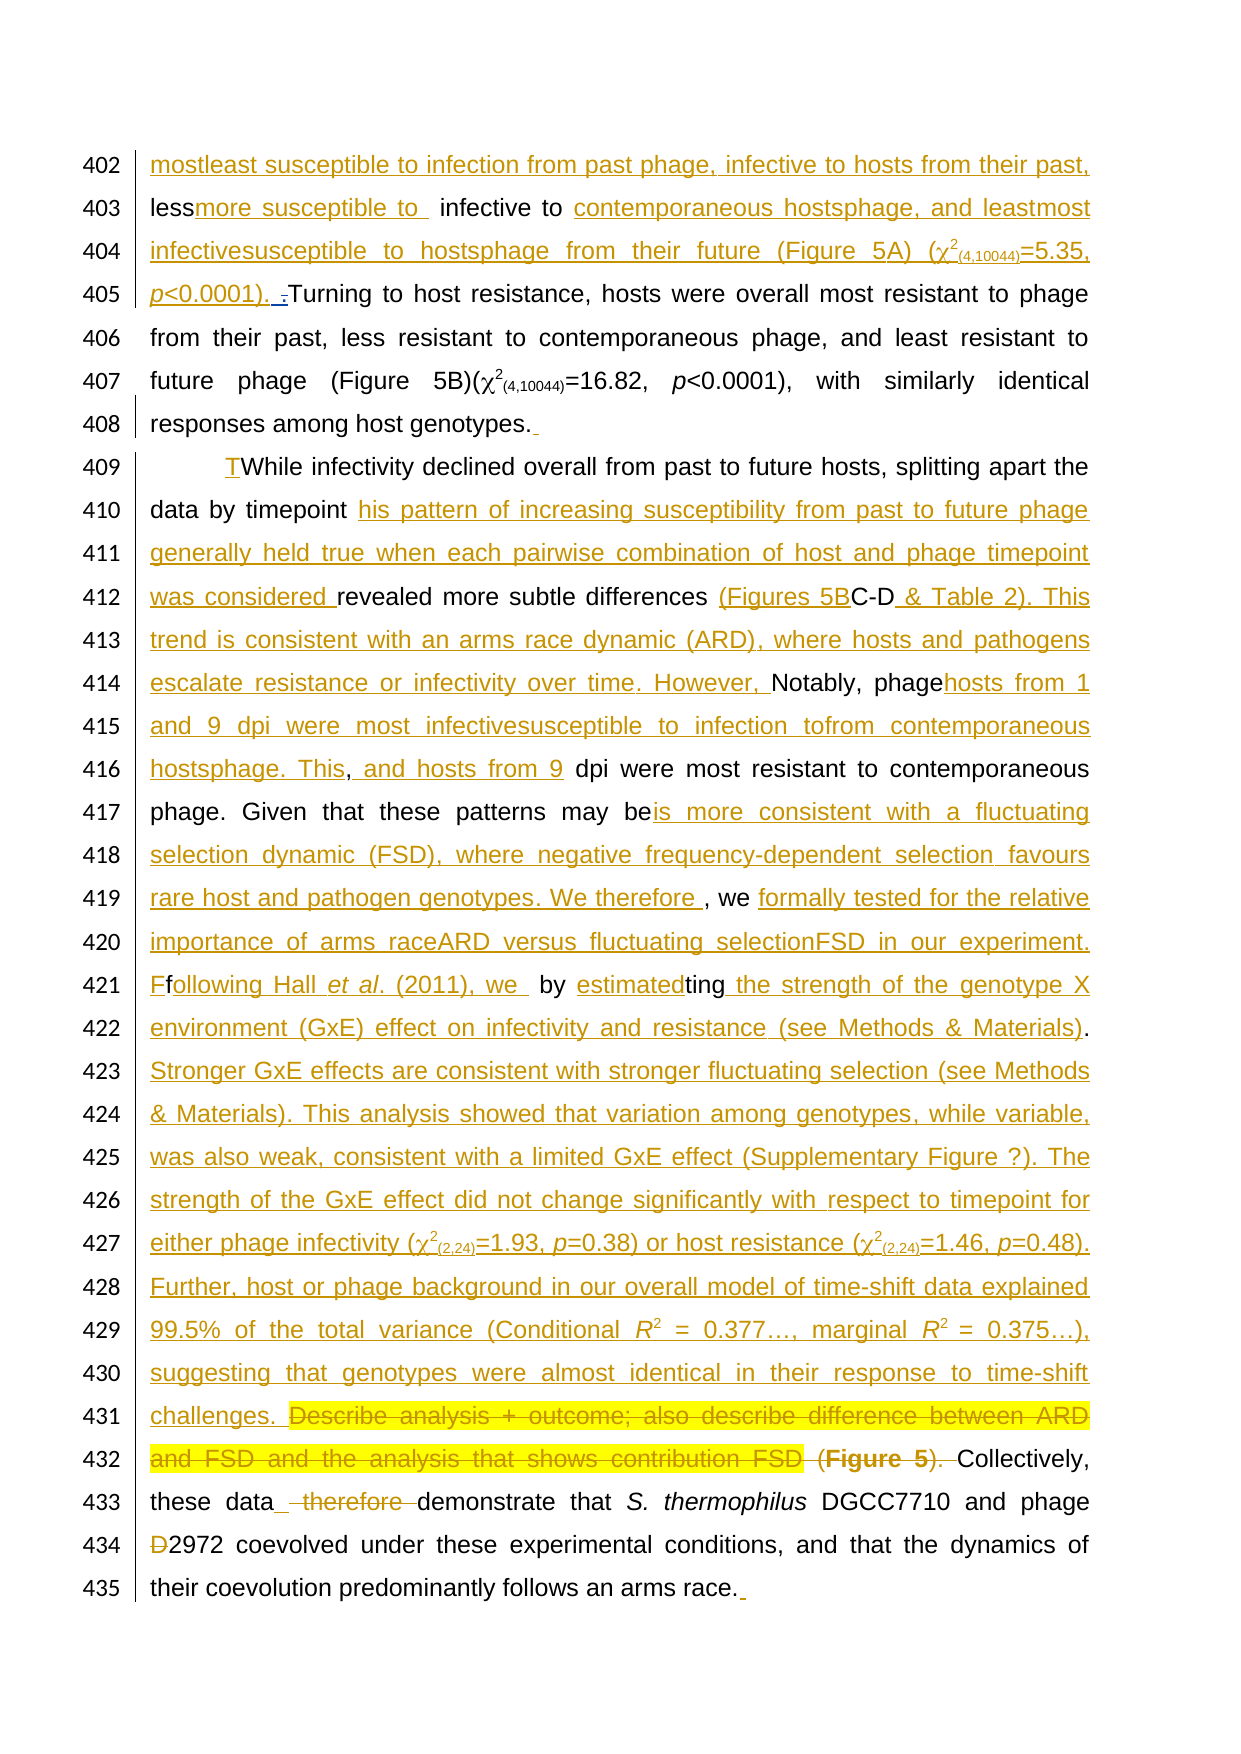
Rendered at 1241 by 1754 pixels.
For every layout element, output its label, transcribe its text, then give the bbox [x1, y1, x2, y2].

text Collectively, these datademonstrate that S. thermophilus DGCC7710 and phage 2972 coevolved under these experimental conditions, and that the dynamics of their coevolution predominantly follows an arms race. [150, 866, 1090, 951]
text Collectively, these datademonstrate that S. thermophilus DGCC7710 and phage 2972 coevolved under these experimental conditions, and that the dynamics of their coevolution predominantly follows an arms race. [150, 1211, 1090, 1296]
text Collectively, these datademonstrate that S. thermophilus DGCC7710 and phage 2972 coevolved under these experimental conditions, and that the dynamics of their coevolution predominantly follows an arms race. [150, 1384, 1090, 1426]
text Collectively, these datademonstrate that S. thermophilus DGCC7710 and phage 2972 coevolved under these experimental conditions, and that the dynamics of their coevolution predominantly follows an arms race. [150, 452, 1090, 563]
text Collectively, these datademonstrate that S. thermophilus DGCC7710 and phage 2972 coevolved under these experimental conditions, and that the dynamics of their coevolution predominantly follows an arms race. [150, 1298, 1090, 1340]
text Collectively, these datademonstrate that S. thermophilus DGCC7710 and phage 2972 coevolved under these experimental conditions, and that the dynamics of their coevolution predominantly follows an arms race. [150, 737, 1090, 865]
text Collectively, these datademonstrate that S. thermophilus DGCC7710 and phage 2972 coevolved under these experimental conditions, and that the dynamics of their coevolution predominantly follows an arms race. [150, 565, 1090, 736]
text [150, 150, 1090, 175]
text Collectively, these datademonstrate that S. thermophilus DGCC7710 and phage 2972 coevolved under these experimental conditions, and that the dynamics of their coevolution predominantly follows an arms race. [150, 1082, 1090, 1124]
text Collectively, these datademonstrate that S. thermophilus DGCC7710 and phage 2972 coevolved under these experimental conditions, and that the dynamics of their coevolution predominantly follows an arms race. [150, 1341, 1090, 1383]
text Collectively, these datademonstrate that S. thermophilus DGCC7710 and phage 2972 coevolved under these experimental conditions, and that the dynamics of their coevolution predominantly follows an arms race. [150, 1427, 1090, 1602]
text Collectively, these datademonstrate that S. thermophilus DGCC7710 and phage 2972 coevolved under these experimental conditions, and that the dynamics of their coevolution predominantly follows an arms race. [150, 1168, 1090, 1210]
text Collectively, these datademonstrate that S. thermophilus DGCC7710 and phage 2972 coevolved under these experimental conditions, and that the dynamics of their coevolution predominantly follows an arms race. [150, 1125, 1090, 1167]
text Collectively, these datademonstrate that S. thermophilus DGCC7710 and phage 2972 coevolved under these experimental conditions, and that the dynamics of their coevolution predominantly follows an arms race. [150, 953, 1090, 1081]
